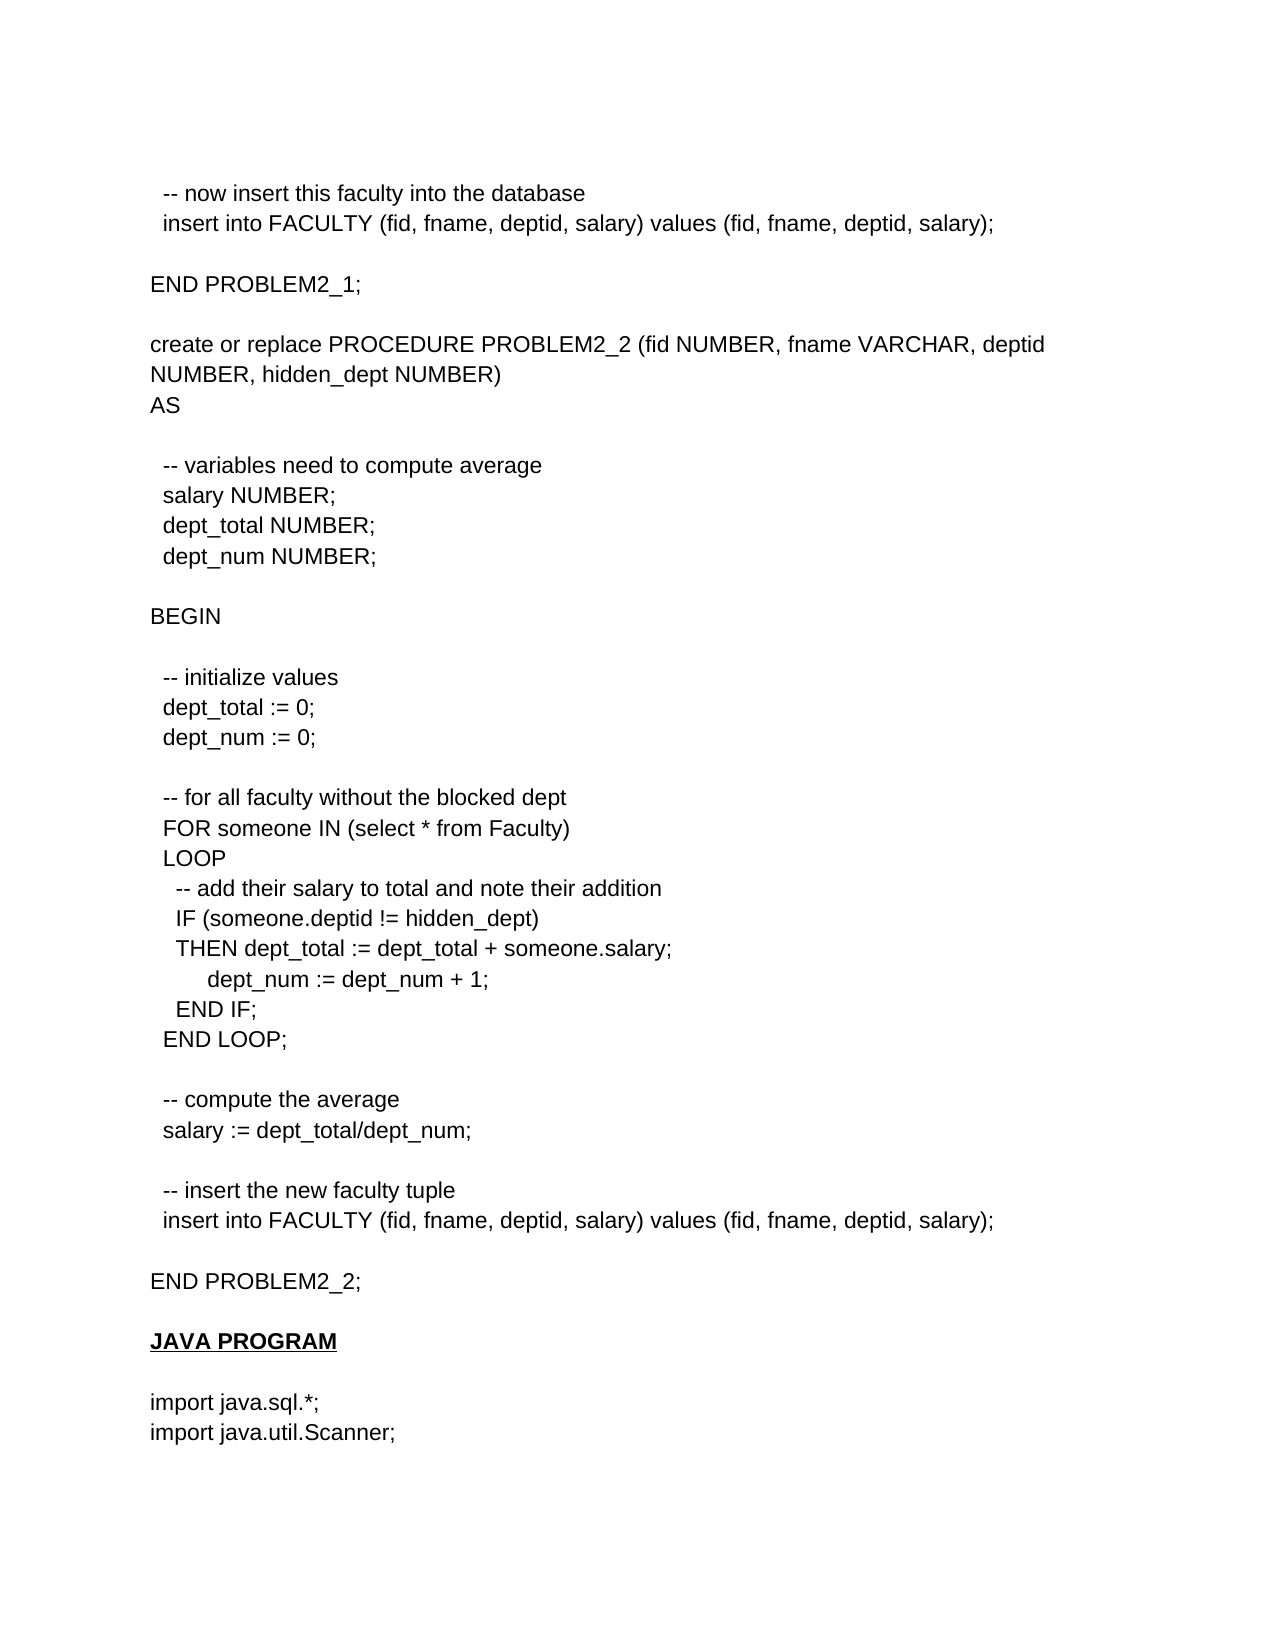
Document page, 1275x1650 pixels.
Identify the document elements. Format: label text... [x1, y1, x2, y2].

text -- insert the new faculty tuple [150, 1177, 1125, 1203]
text -- for all faculty without the blocked dept [150, 784, 1125, 811]
text create or replace PROCEDURE PROBLEM2_2 (fid NUMBER, fname VARCHAR, deptid NUMBER, hidden_dept NUMBER) [150, 331, 1125, 388]
text salary NUMBER; [150, 482, 1125, 509]
text IF (someone.deptid != hidden_dept) [150, 905, 1125, 932]
text dept_num NUMBER; [150, 543, 1125, 569]
text dept_total NUMBER; [150, 512, 1125, 539]
text END PROBLEM2_1; [150, 271, 1125, 297]
text LOOP [150, 845, 1125, 871]
text -- variables need to compute average [150, 452, 1125, 478]
text import java.util.Scanner; [150, 1419, 1125, 1445]
text dept_num := 0; [150, 724, 1125, 750]
text -- add their salary to total and note their addition [150, 875, 1125, 901]
text salary := dept_total/dept_num; [150, 1117, 1125, 1143]
text THEN dept_total := dept_total + someone.salary; [150, 935, 1125, 962]
text END IF; [150, 996, 1125, 1022]
text dept_total := 0; [150, 694, 1125, 720]
text import java.sql.*; [150, 1388, 1125, 1415]
text BEGIN [150, 603, 1125, 629]
text END PROBLEM2_2; [150, 1268, 1125, 1294]
text dept_num := dept_num + 1; [150, 966, 1125, 992]
text AS [150, 392, 1125, 418]
text -- initialize values [150, 663, 1125, 690]
text insert into FACULTY (fid, fname, deptid, salary) values (fid, fname, deptid, salary); [150, 210, 1125, 237]
text insert into FACULTY (fid, fname, deptid, salary) values (fid, fname, deptid, salary); [150, 1207, 1125, 1234]
text -- compute the average [150, 1086, 1125, 1113]
text FOR someone IN (select * from Faculty) [150, 814, 1125, 841]
text END LOOP; [150, 1026, 1125, 1052]
text JAVA PROGRAM [150, 1328, 1125, 1354]
text -- now insert this faculty into the database [150, 180, 1125, 207]
